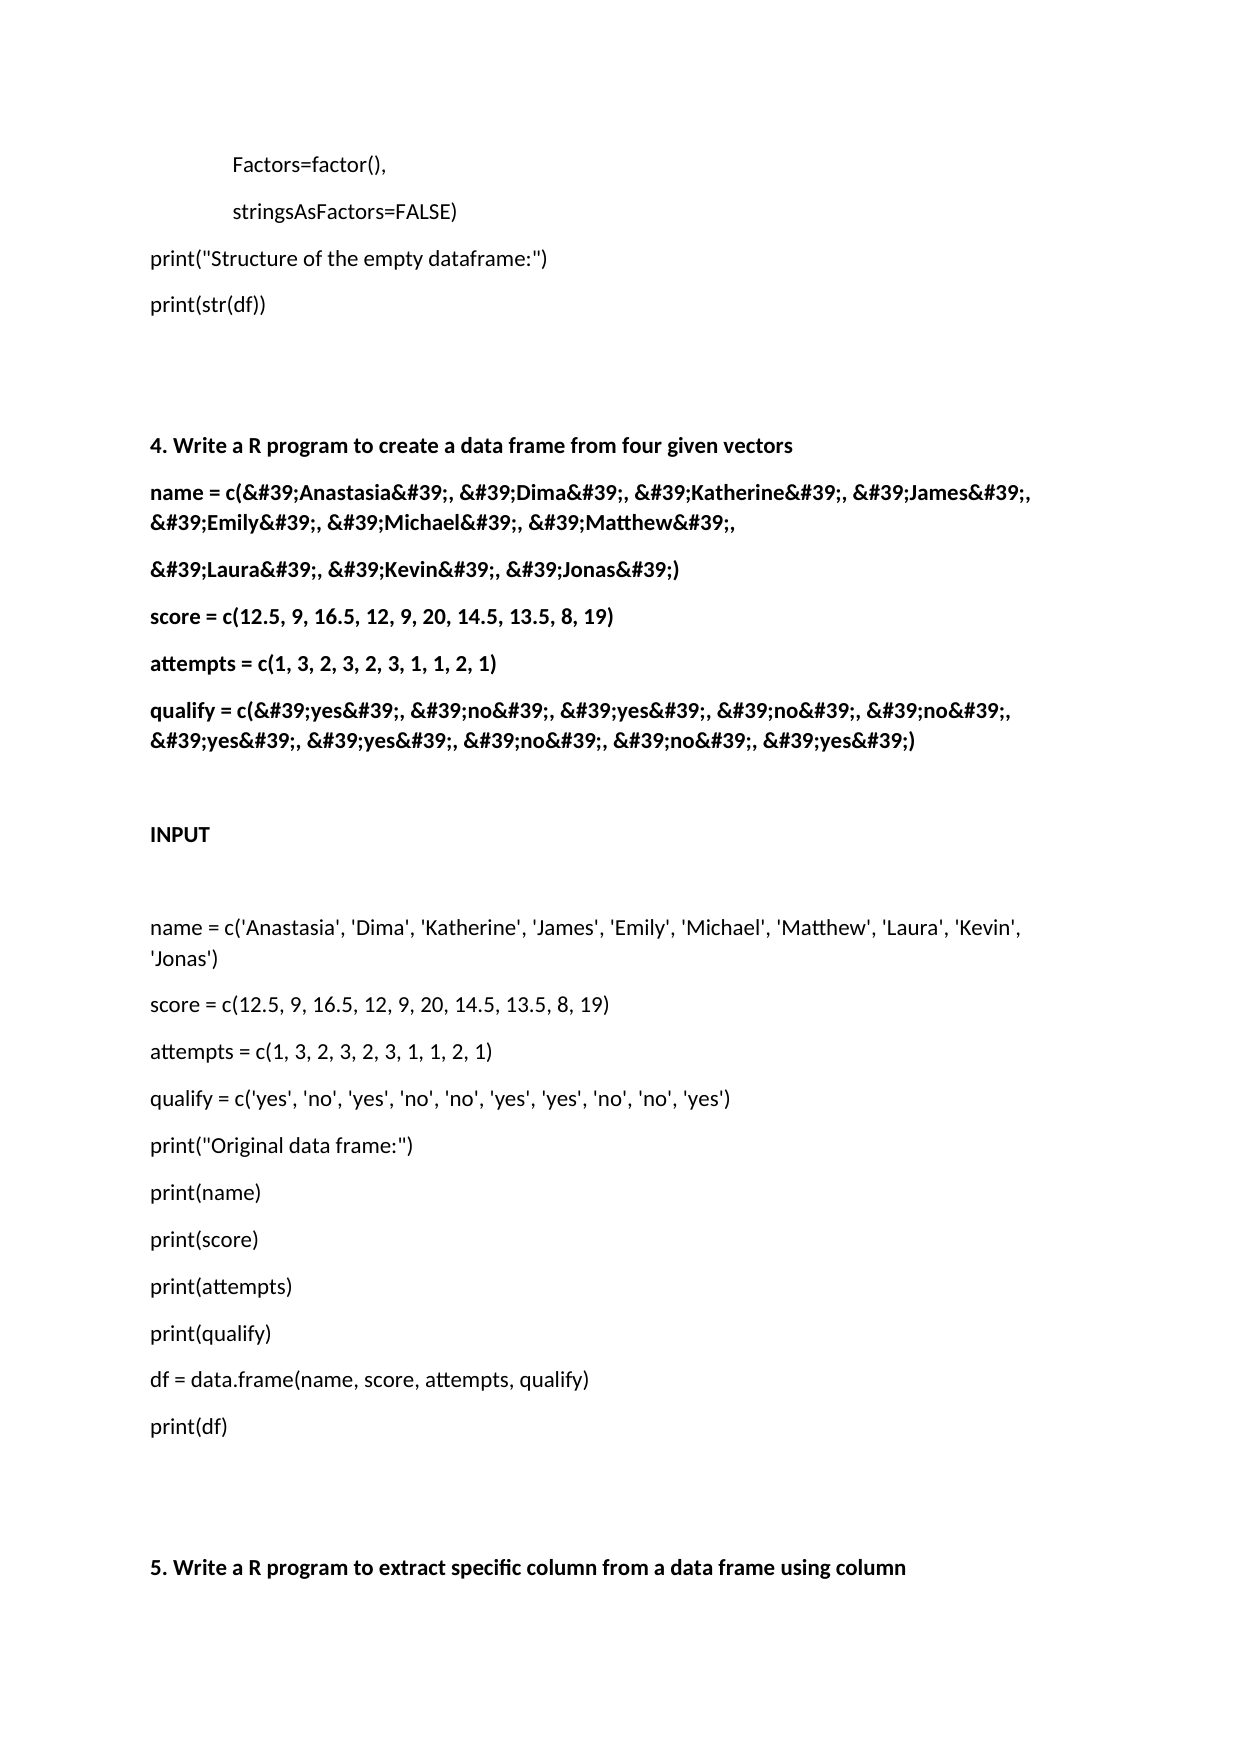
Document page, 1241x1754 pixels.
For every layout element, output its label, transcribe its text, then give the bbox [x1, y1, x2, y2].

text name = c(&#39;Anastasia&#39;, &#39;Dima&#39;, &#39;Katherine&#39;, &#39;James&#39;, &#39;Emily&#39;, &#39;Michael&#39;, &#39;Matthew&#39;, [150, 478, 1090, 536]
text &#39;Laura&#39;, &#39;Kevin&#39;, &#39;Jonas&#39;) [150, 555, 1090, 583]
text df = data.frame(name, score, attempts, qualify) [150, 1366, 1090, 1394]
text INPUT [150, 820, 1090, 848]
text print(df) [150, 1412, 1090, 1441]
text attempts = c(1, 3, 2, 3, 2, 3, 1, 1, 2, 1) [150, 649, 1090, 677]
text print(attempts) [150, 1272, 1090, 1300]
text print(str(df)) [150, 291, 1090, 319]
text print(name) [150, 1178, 1090, 1206]
text attempts = c(1, 3, 2, 3, 2, 3, 1, 1, 2, 1) [150, 1037, 1090, 1066]
text Factors=factor(), [150, 150, 1090, 178]
text score = c(12.5, 9, 16.5, 12, 9, 20, 14.5, 13.5, 8, 19) [150, 602, 1090, 630]
text name = c('Anastasia', 'Dima', 'Katherine', 'James', 'Emily', 'Michael', 'Matthew', 'Laura', 'Kevin', 'Jonas') [150, 913, 1090, 972]
text qualify = c('yes', 'no', 'yes', 'no', 'no', 'yes', 'yes', 'no', 'no', 'yes') [150, 1084, 1090, 1112]
text 4. Write a R program to create a data frame from four given vectors [150, 431, 1090, 459]
text score = c(12.5, 9, 16.5, 12, 9, 20, 14.5, 13.5, 8, 19) [150, 991, 1090, 1019]
text print("Original data frame:") [150, 1131, 1090, 1159]
text qualify = c(&#39;yes&#39;, &#39;no&#39;, &#39;yes&#39;, &#39;no&#39;, &#39;no&#39;, &#39;yes&#39;, &#39;yes&#39;, &#39;no&#39;, &#39;no&#39;, &#39;yes&#39;) [150, 696, 1090, 754]
text print(qualify) [150, 1319, 1090, 1347]
text 5. Write a R program to extract specific column from a data frame using column [150, 1553, 1090, 1581]
text print(score) [150, 1225, 1090, 1253]
text print("Structure of the empty dataframe:") [150, 244, 1090, 272]
text stringsAsFactors=FALSE) [150, 197, 1090, 225]
